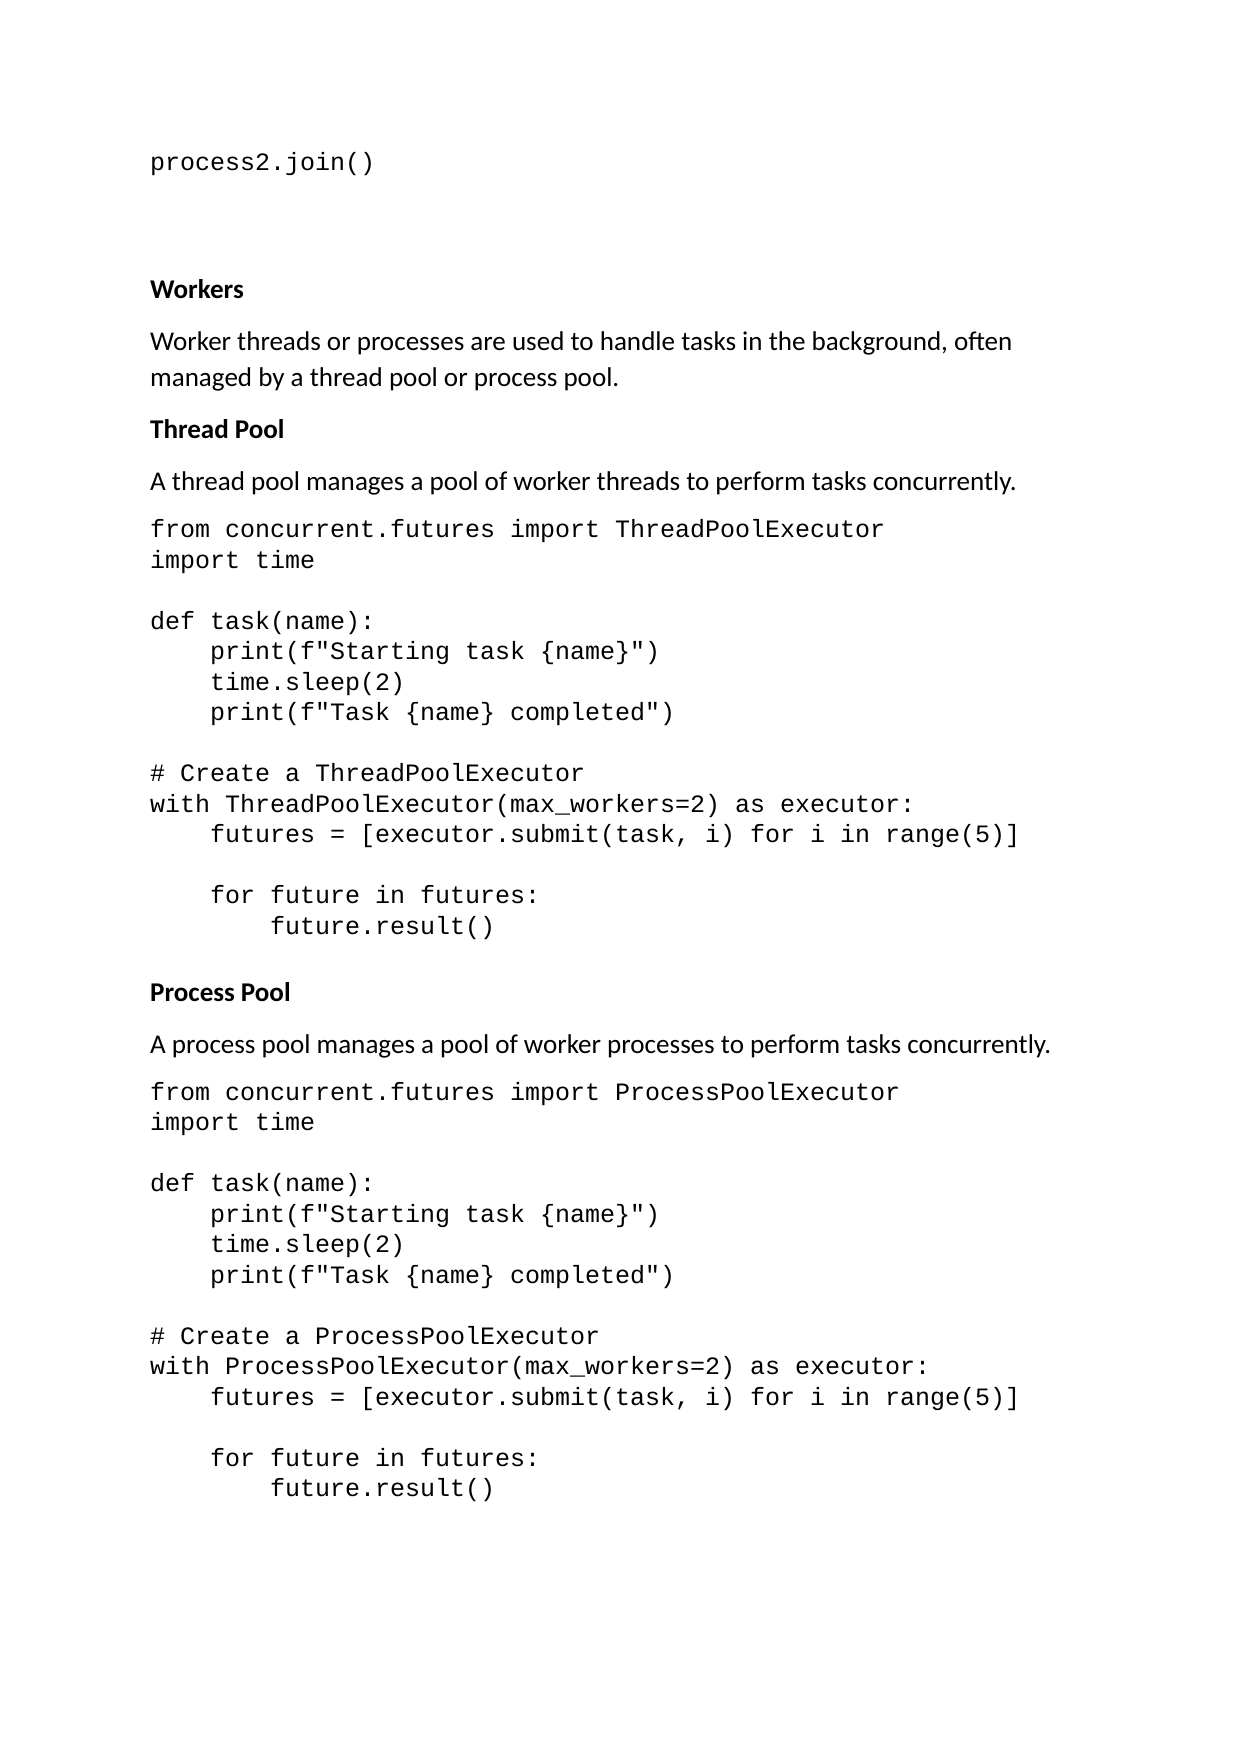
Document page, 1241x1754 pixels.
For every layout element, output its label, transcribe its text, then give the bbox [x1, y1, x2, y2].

text futures = [executor.submit(task, i) for i in range(5)] [150, 1384, 1090, 1413]
text # Create a ProcessPoolExecutor [150, 1323, 1090, 1352]
text with ThreadPoolExecutor(max_workers=2) as executor: [150, 792, 1090, 820]
text futures = [executor.submit(task, i) for i in range(5)] [150, 822, 1090, 850]
text process2.join() [150, 150, 1090, 178]
text Worker threads or processes are used to handle tasks in the background, often managed by a thread pool or process pool. [150, 324, 1090, 393]
text with ProcessPoolExecutor(max_workers=2) as executor: [150, 1354, 1090, 1382]
text future.result() [150, 1476, 1090, 1504]
text A process pool manages a pool of worker processes to perform tasks concurrently. [150, 1027, 1090, 1060]
text def task(name): [150, 608, 1090, 637]
text def task(name): [150, 1171, 1090, 1199]
text A thread pool manages a pool of worker threads to perform tasks concurrently. [150, 464, 1090, 498]
text for future in futures: [150, 1446, 1090, 1474]
text from concurrent.futures import ProcessPoolExecutor [150, 1079, 1090, 1108]
text import time [150, 1110, 1090, 1138]
text for future in futures: [150, 883, 1090, 911]
text future.result() [150, 914, 1090, 942]
text # Create a ThreadPoolExecutor [150, 761, 1090, 789]
text time.sleep(2) [150, 1232, 1090, 1260]
text Process Pool [150, 975, 1090, 1008]
text print(f"Starting task {name}") [150, 1201, 1090, 1230]
text from concurrent.futures import ThreadPoolExecutor [150, 517, 1090, 545]
text print(f"Task {name} completed") [150, 700, 1090, 728]
text Thread Pool [150, 412, 1090, 445]
text import time [150, 547, 1090, 576]
text print(f"Starting task {name}") [150, 639, 1090, 667]
text print(f"Task {name} completed") [150, 1262, 1090, 1291]
text Workers [150, 272, 1090, 305]
text time.sleep(2) [150, 669, 1090, 698]
